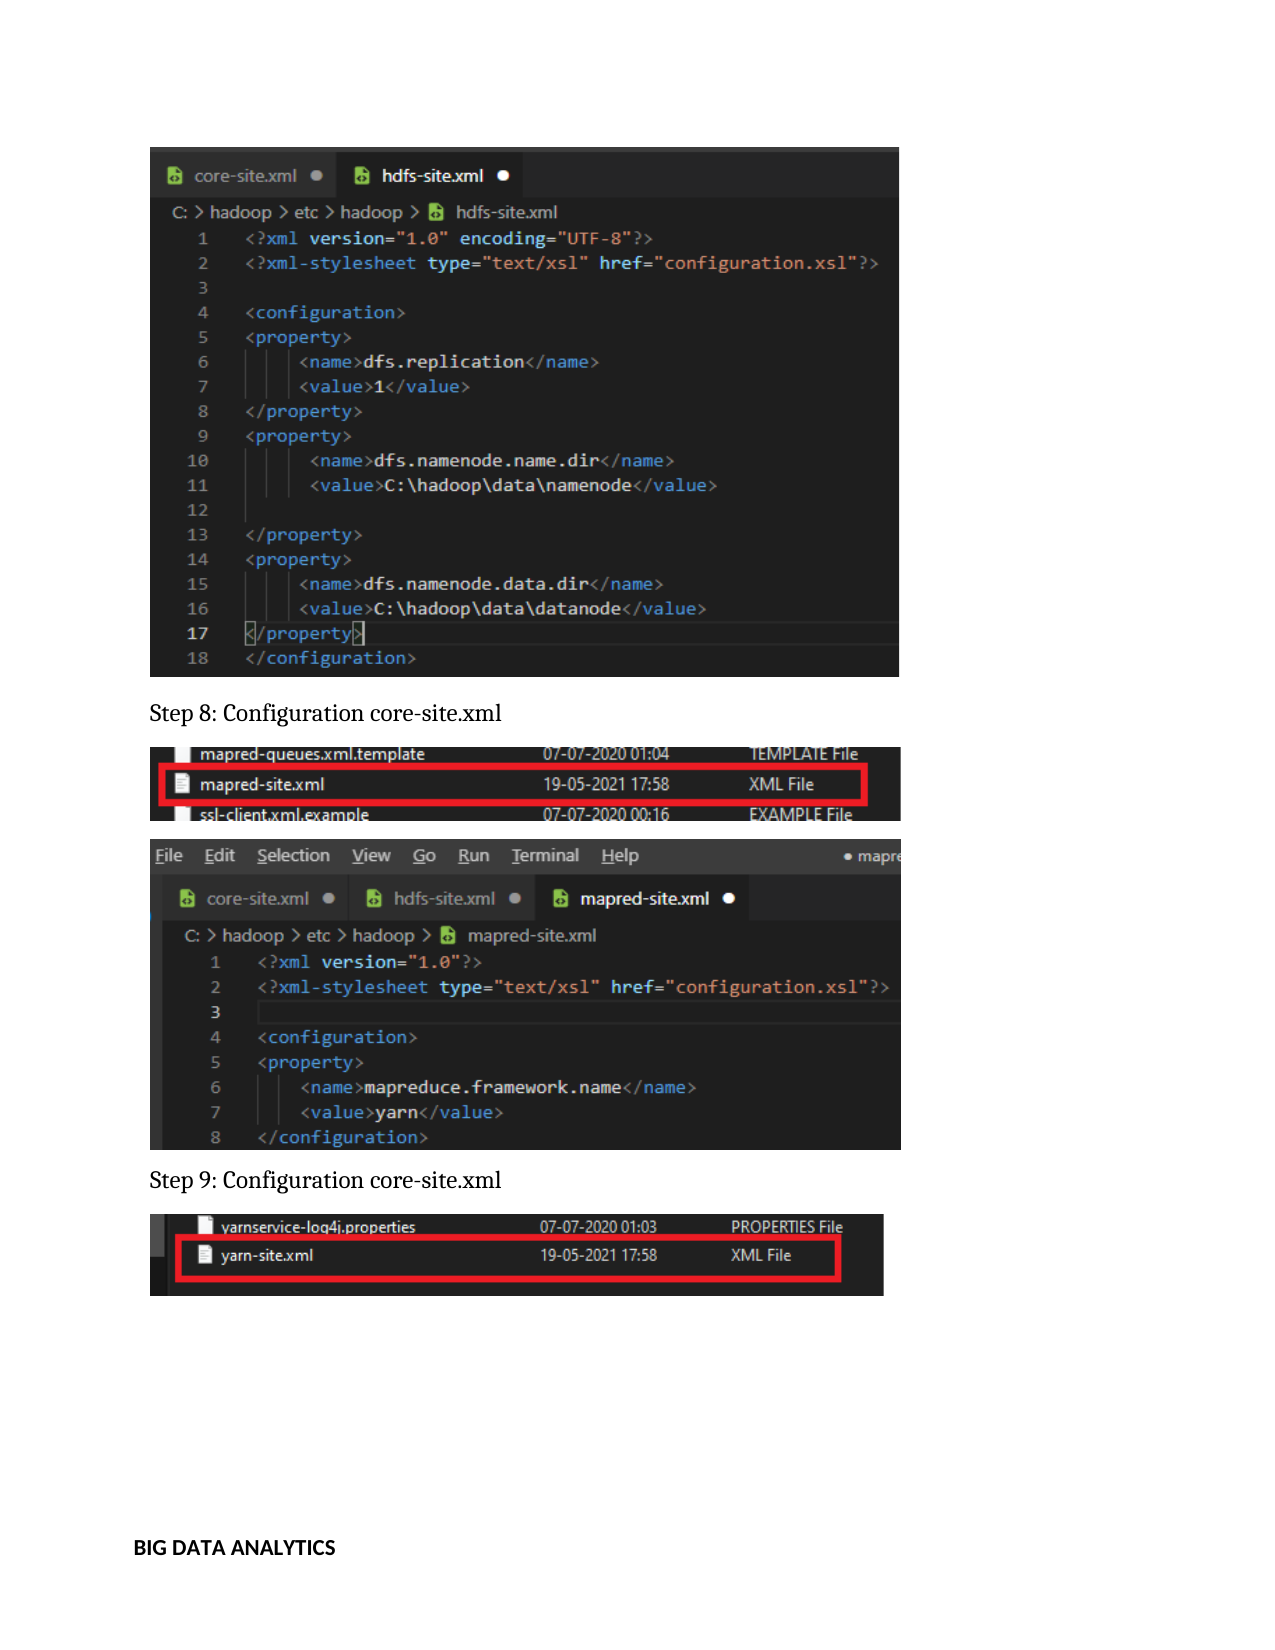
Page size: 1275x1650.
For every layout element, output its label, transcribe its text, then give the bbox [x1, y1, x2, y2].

picture [150, 747, 901, 821]
picture [150, 839, 901, 1150]
text Step 8: Configuration core-site.xml [150, 698, 1229, 727]
picture [150, 1214, 884, 1296]
picture [150, 147, 900, 677]
